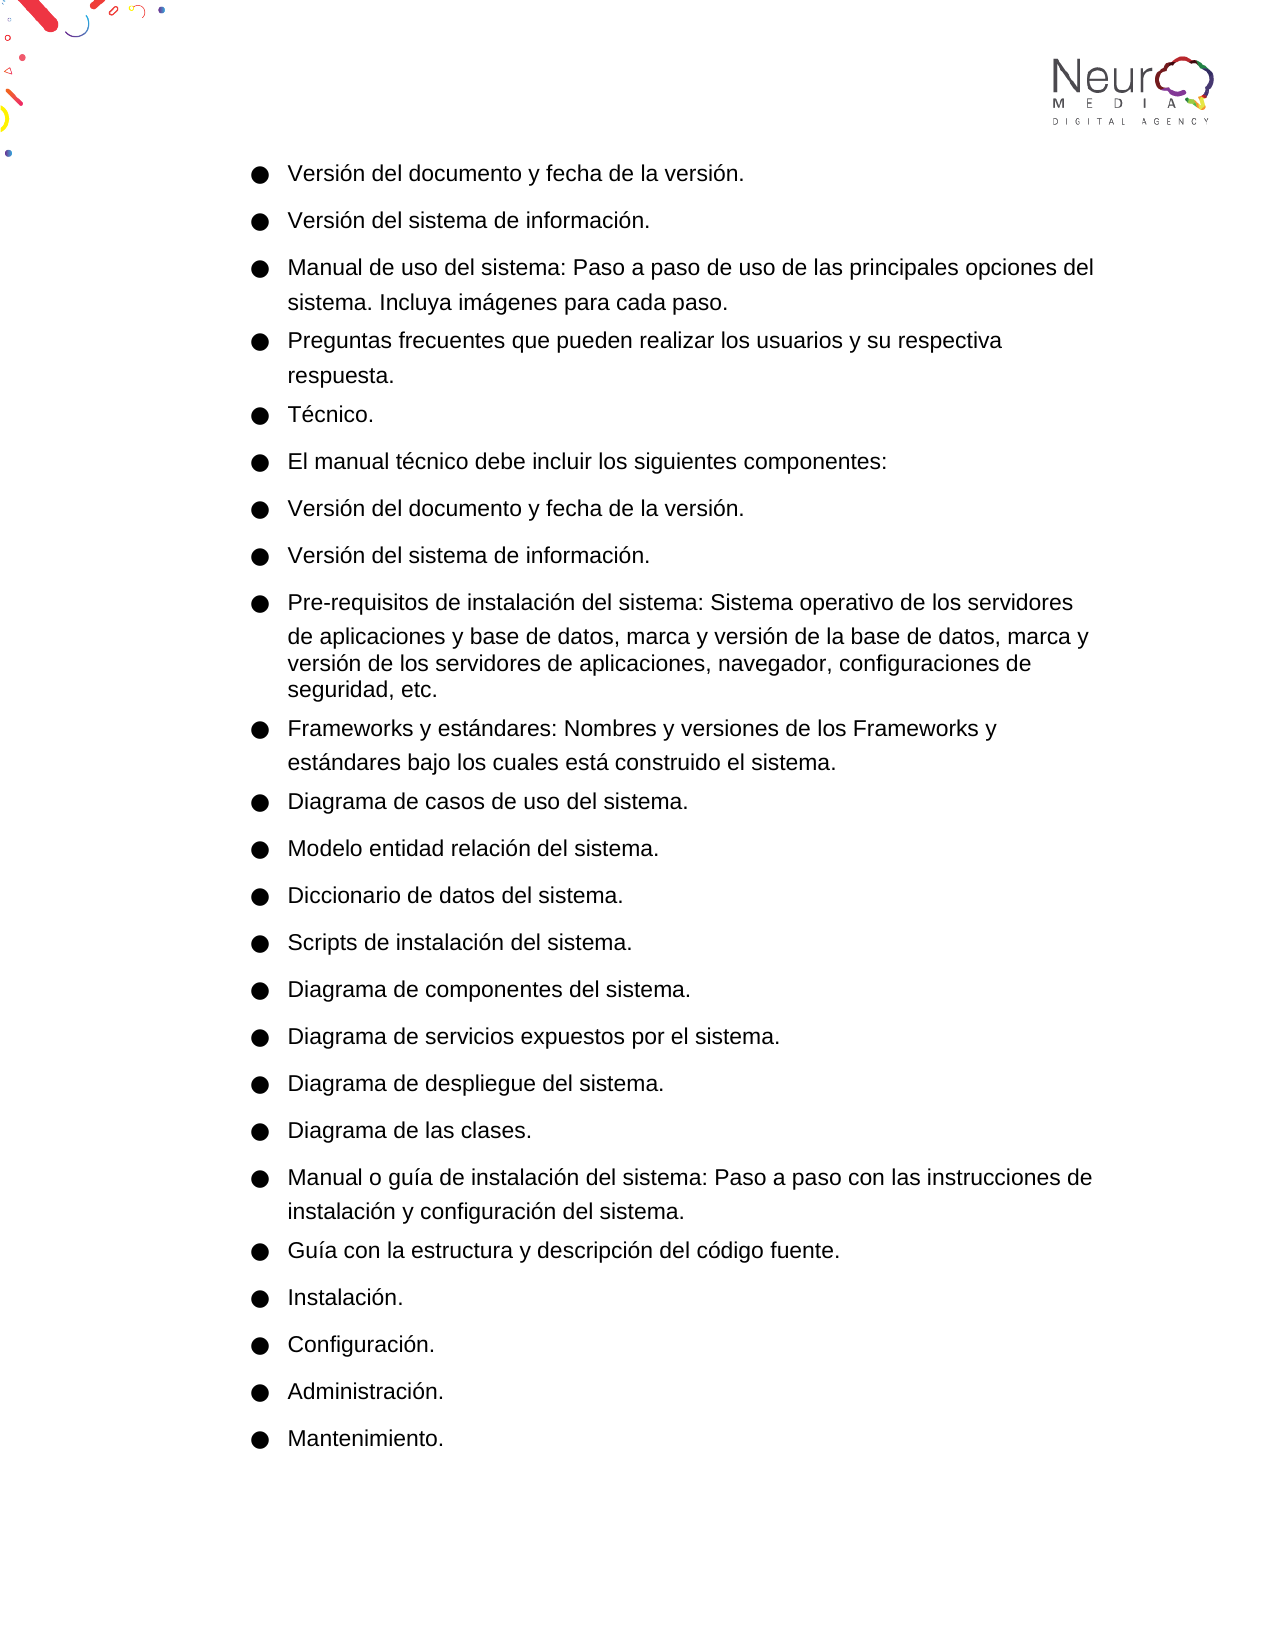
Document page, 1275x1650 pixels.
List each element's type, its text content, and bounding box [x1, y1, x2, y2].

list Técnico. [250, 388, 1098, 435]
list Preguntas frecuentes que pueden realizar los usuarios y su respectiva respuesta. [250, 315, 1098, 388]
list Versión del sistema de información. [250, 194, 1098, 242]
list Configuración. [250, 1319, 1098, 1366]
picture [0, 0, 166, 162]
list Frameworks y estándares: Nombres y versiones de los Frameworks y estándares bajo los cuales está construido el sistema. [250, 702, 1098, 776]
list Guía con la estructura y descripción del código fuente. [250, 1225, 1098, 1272]
list Diagrama de casos de uso del sistema. [250, 776, 1098, 822]
list Manual de uso del sistema: Paso a paso de uso de las principales opciones del sistema. Incluya imágenes para cada paso. [250, 242, 1098, 315]
list Versión del documento y fecha de la versión. [250, 148, 1098, 194]
list Pre-requisitos de instalación del sistema: Sistema operativo de los servidores de aplicaciones y base de datos, marca y versión de la base de datos, marca y versión de los servidores de aplicaciones, navegador, configuraciones de seguridad, etc. [250, 576, 1098, 702]
list Diagrama de las clases. [250, 1104, 1098, 1151]
list Diagrama de servicios expuestos por el sistema. [250, 1010, 1098, 1057]
list Diagrama de componentes del sistema. [250, 963, 1098, 1010]
list El manual técnico debe incluir los siguientes componentes: [250, 435, 1098, 482]
list Scripts de instalación del sistema. [250, 916, 1098, 963]
list Diccionario de datos del sistema. [250, 869, 1098, 916]
list Versión del documento y fecha de la versión. [250, 482, 1098, 529]
list Instalación. [250, 1272, 1098, 1319]
list Manual o guía de instalación del sistema: Paso a paso con las instrucciones de instalación y configuración del sistema. [250, 1151, 1098, 1225]
list Versión del sistema de información. [250, 529, 1098, 576]
list Mantenimiento. [250, 1413, 1098, 1459]
list Diagrama de despliegue del sistema. [250, 1057, 1098, 1104]
picture [996, 0, 1270, 180]
list Modelo entidad relación del sistema. [250, 822, 1098, 869]
list Administración. [250, 1366, 1098, 1413]
